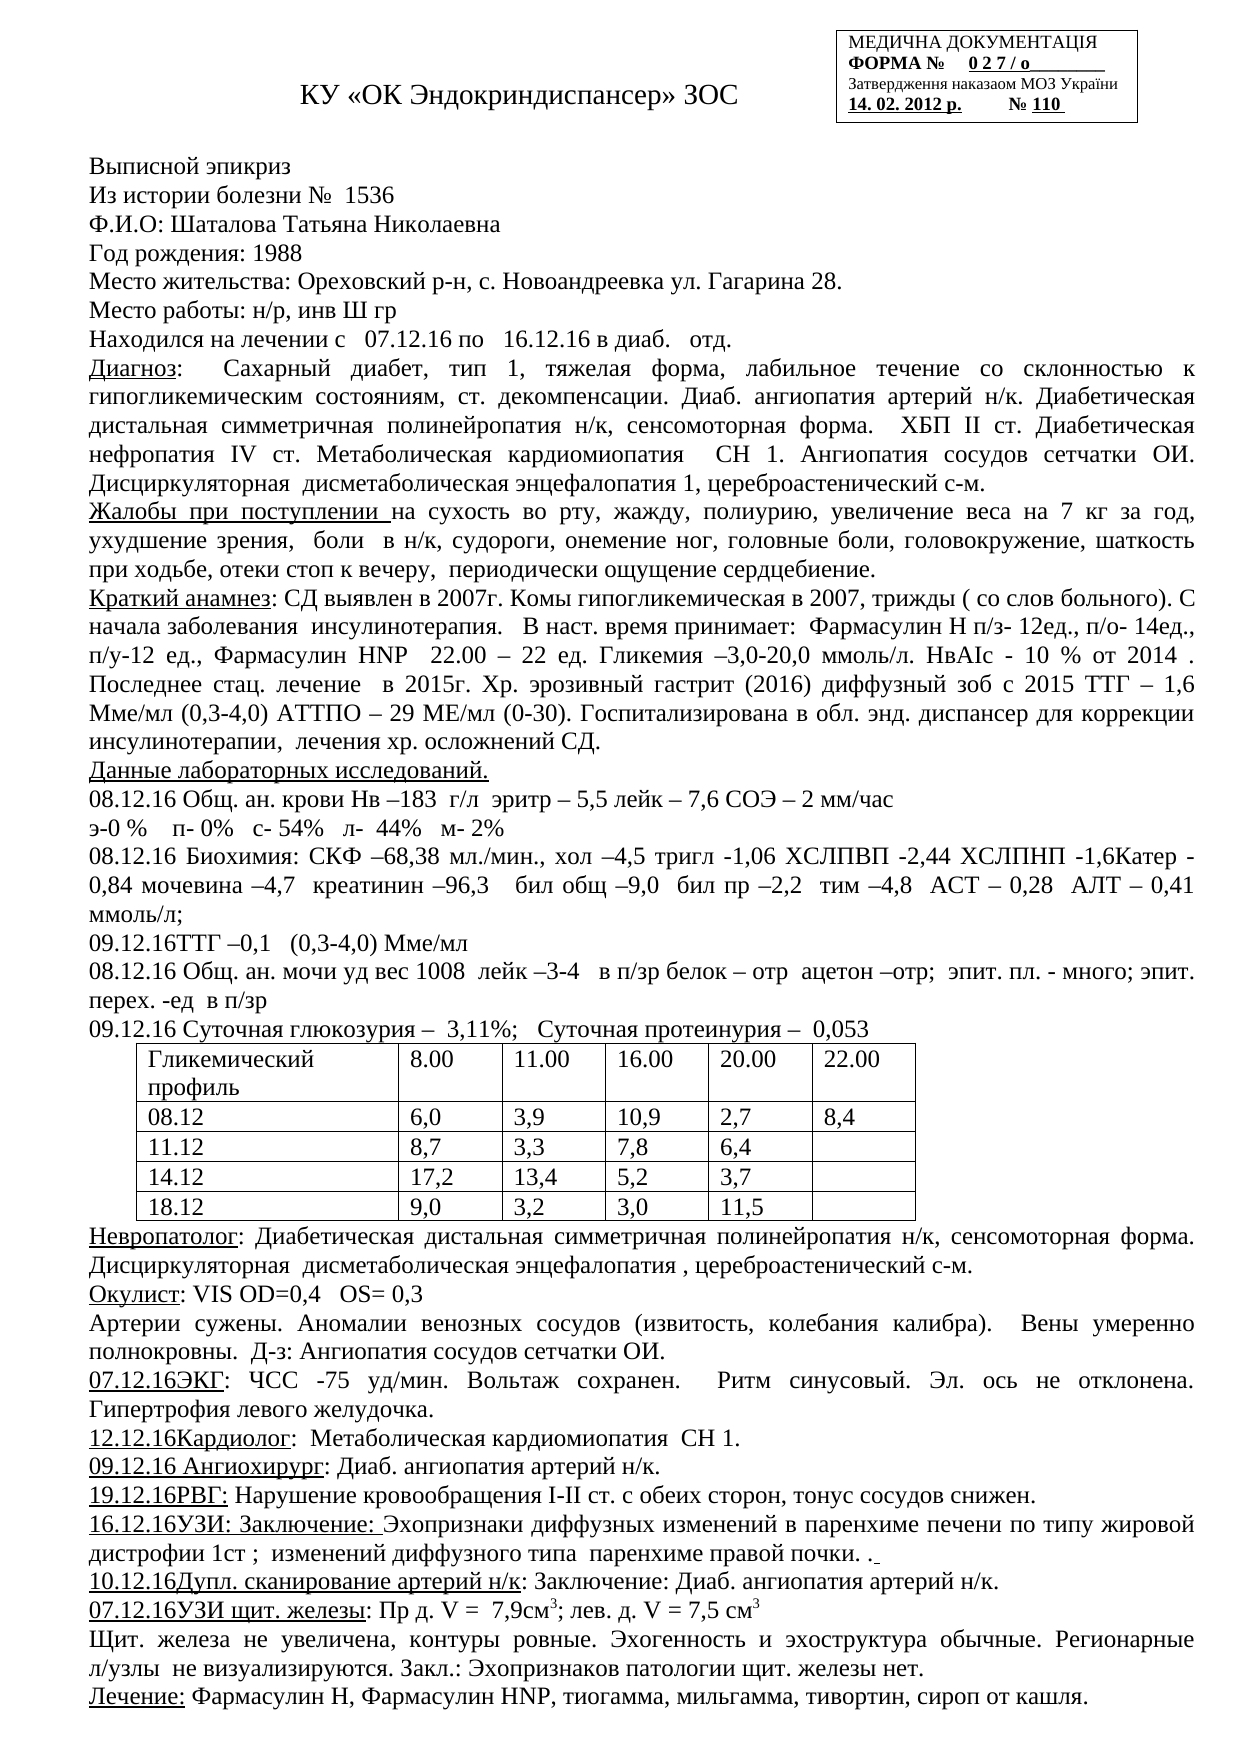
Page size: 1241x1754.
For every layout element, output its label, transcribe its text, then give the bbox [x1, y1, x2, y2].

text 07.12.16ЭКГ: ЧСС -75 уд/мин. Вольтаж сохранен. Ритм синусовый. Эл. ось не отклонена. Гипертрофия левого желудочка. [89, 1365, 1196, 1423]
table_cell 08.12 [137, 1102, 398, 1131]
table_cell 3,7 [709, 1162, 812, 1191]
text Окулист: VIS OD=0,4 OS= 0,3 [89, 1279, 1196, 1308]
table_header 16.00 [606, 1044, 708, 1101]
subtitle Ф.И.О: Шаталова Татьяна Николаевна [89, 209, 1196, 238]
table_cell 2,7 [709, 1102, 812, 1131]
text 12.12.16Кардиолог: Метаболическая кардиомиопатия СН 1. [89, 1423, 1196, 1451]
subtitle Из истории болезни № 1536 [89, 180, 1196, 209]
table_cell 14.12 [137, 1162, 398, 1191]
table_cell [813, 1192, 915, 1220]
table_cell 3,0 [606, 1192, 708, 1220]
text 07.12.16УЗИ щит. железы: Пр д. V = 7,9см3; лев. д. V = 7,5 см3 [89, 1595, 1196, 1624]
table_cell 18.12 [137, 1192, 398, 1220]
table_cell 11.12 [137, 1132, 398, 1161]
text 08.12.16 Биохимия: СКФ –68,38 мл./мин., хол –4,5 тригл -1,06 ХСЛПВП -2,44 ХСЛПНП -1,6Катер -0,84 мочевина –4,7 креатинин –96,3 бил общ –9,0 бил пр –2,2 тим –4,8 АСТ – 0,28 АЛТ – 0,41 ммоль/л; [89, 841, 1196, 928]
table_header 8.00 [399, 1044, 502, 1101]
table_cell 17,2 [399, 1162, 502, 1191]
text Находился на лечении с 07.12.16 по 16.12.16 в диаб. отд. [89, 324, 1196, 353]
table_cell 8,4 [813, 1102, 915, 1131]
table_header Гликемический профиль [137, 1044, 398, 1101]
table_cell [813, 1132, 915, 1161]
text Невропатолог: Диабетическая дистальная симметричная полинейропатия н/к, сенсомоторная форма. Дисциркуляторная дисметаболическая энцефалопатия , цереброастенический с-м. [89, 1221, 1196, 1279]
text 10.12.16Дупл. сканирование артерий н/к: Заключение: Диаб. ангиопатия артерий н/к. [89, 1566, 1196, 1595]
table_cell 6,0 [399, 1102, 502, 1131]
table_cell 7,8 [606, 1132, 708, 1161]
table_cell 3,3 [503, 1132, 605, 1161]
text 19.12.16РВГ: Нарушение кровообращения I-II ст. с обеих сторон, тонус сосудов снижен. [89, 1480, 1196, 1509]
text Артерии сужены. Аномалии венозных сосудов (извитость, колебания калибра). Вены умеренно полнокровны. Д-з: Ангиопатия сосудов сетчатки ОИ. [89, 1308, 1196, 1365]
table_header 11.00 [503, 1044, 605, 1101]
table_cell 3,9 [503, 1102, 605, 1131]
text 09.12.16 Суточная глюкозурия – 3,11%; Суточная протеинурия – 0,053 [89, 1014, 1196, 1043]
text 16.12.16УЗИ: Заключение: Эхопризнаки диффузных изменений в паренхиме печени по типу жировой дистрофии 1ст ; изменений диффузного типа паренхиме правой почки. . [89, 1509, 1196, 1566]
table_cell 5,2 [606, 1162, 708, 1191]
table_cell 3,2 [503, 1192, 605, 1220]
text Данные лабораторных исследований. [89, 755, 1196, 784]
table_cell 11,5 [709, 1192, 812, 1220]
table_header 20.00 [709, 1044, 812, 1101]
table_cell 9,0 [399, 1192, 502, 1220]
table_cell 10,9 [606, 1102, 708, 1131]
table_cell [813, 1162, 915, 1191]
table_header 22.00 [813, 1044, 915, 1101]
text Щит. железа не увеличена, контуры ровные. Эхогенность и эхоструктура обычные. Регионарные л/узлы не визуализируются. Закл.: Эхопризнаков патологии щит. железы нет. [89, 1624, 1196, 1681]
subtitle 08.12.16 Общ. ан. мочи уд вес 1008 лейк –3-4 в п/зр белок – отр ацетон –отр; эпит. пл. - много; эпит. перех. -ед в п/зр [89, 956, 1196, 1014]
text 08.12.16 Общ. ан. крови Нв –183 г/л эритр – 5,5 лейк – 7,6 СОЭ – 2 мм/час [89, 784, 1196, 813]
text э-0 % п- 0% с- 54% л- 44% м- 2% [89, 813, 1196, 841]
text Диагноз: Сахарный диабет, тип 1, тяжелая форма, лабильное течение со склонностью к гипогликемическим состояниям, ст. декомпенсации. Диаб. ангиопатия артерий н/к. Диабетическая дистальная симметричная полинейропатия н/к, сенсомоторная форма. ХБП II ст. Диабетическая нефропатия IV ст. Метаболическая кардиомиопатия СН 1. Ангиопатия сосудов сетчатки ОИ. Дисциркуляторная дисметаболическая энцефалопатия 1, цереброастенический с-м. [89, 353, 1196, 496]
table_cell 13,4 [503, 1162, 605, 1191]
subtitle Выписной эпикриз [89, 151, 1202, 180]
text Жалобы при поступлении на сухость во рту, жажду, полиурию, увеличение веса на 7 кг за год, ухудшение зрения, боли в н/к, судороги, онемение ног, головные боли, головокружение, шаткость при ходьбе, отеки стоп к вечеру, периодически ощущение сердцебиение. [89, 496, 1196, 583]
table_cell 8,7 [399, 1132, 502, 1161]
text 09.12.16ТТГ –0,1 (0,3-4,0) Мме/мл [89, 928, 1196, 956]
text Место работы: н/р, инв Ш гр [89, 295, 1196, 324]
text Краткий анамнез: СД выявлен в 2007г. Комы гипогликемическая в 2007, трижды ( со слов больного). С начала заболевания инсулинотерапия. В наст. время принимает: Фармасулин Н п/з- 12ед., п/о- 14ед., п/у-12 ед., Фармасулин НNP 22.00 – 22 ед. Гликемия –3,0-20,0 ммоль/л. НвАIс - 10 % от 2014 . Последнее стац. лечение в 2015г. Хр. эрозивный гастрит (2016) диффузный зоб с 2015 ТТГ – 1,6 Мме/мл (0,3-4,0) АТТПО – 29 МЕ/мл (0-30). Госпитализирована в обл. энд. диспансер для коррекции инсулинотерапии, лечения хр. осложнений СД. [89, 583, 1196, 755]
text Лечение: Фармасулин Н, Фармасулин НNР, тиогамма, мильгамма, тивортин, сироп от кашля. [89, 1681, 1196, 1710]
text Год рождения: 1988 [89, 238, 1196, 266]
table_cell 6,4 [709, 1132, 812, 1161]
text 09.12.16 Ангиохирург: Диаб. ангиопатия артерий н/к. [89, 1451, 1196, 1480]
text Место жительства: Ореховский р-н, с. Новоандреевка ул. Гагарина 28. [89, 266, 1196, 295]
